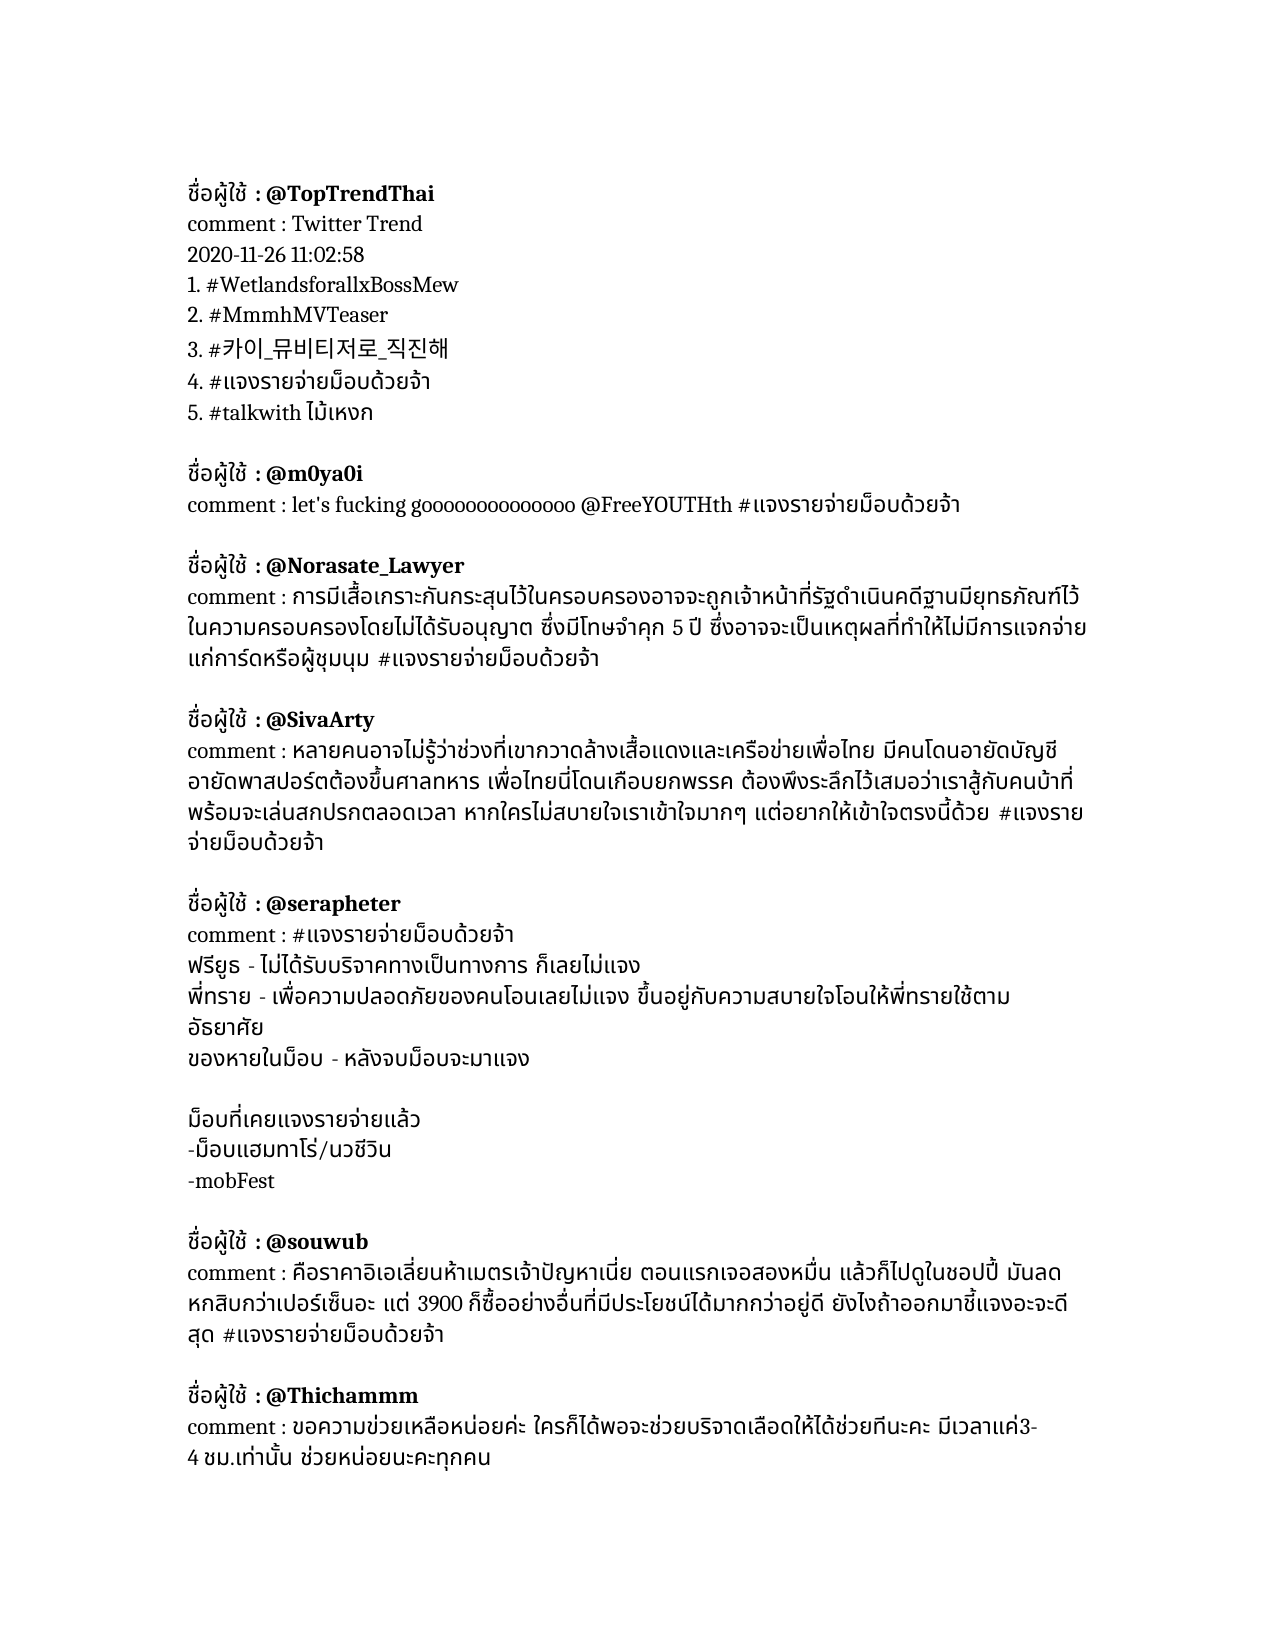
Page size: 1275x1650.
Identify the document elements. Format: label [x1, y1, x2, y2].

text [187, 150, 1087, 1471]
